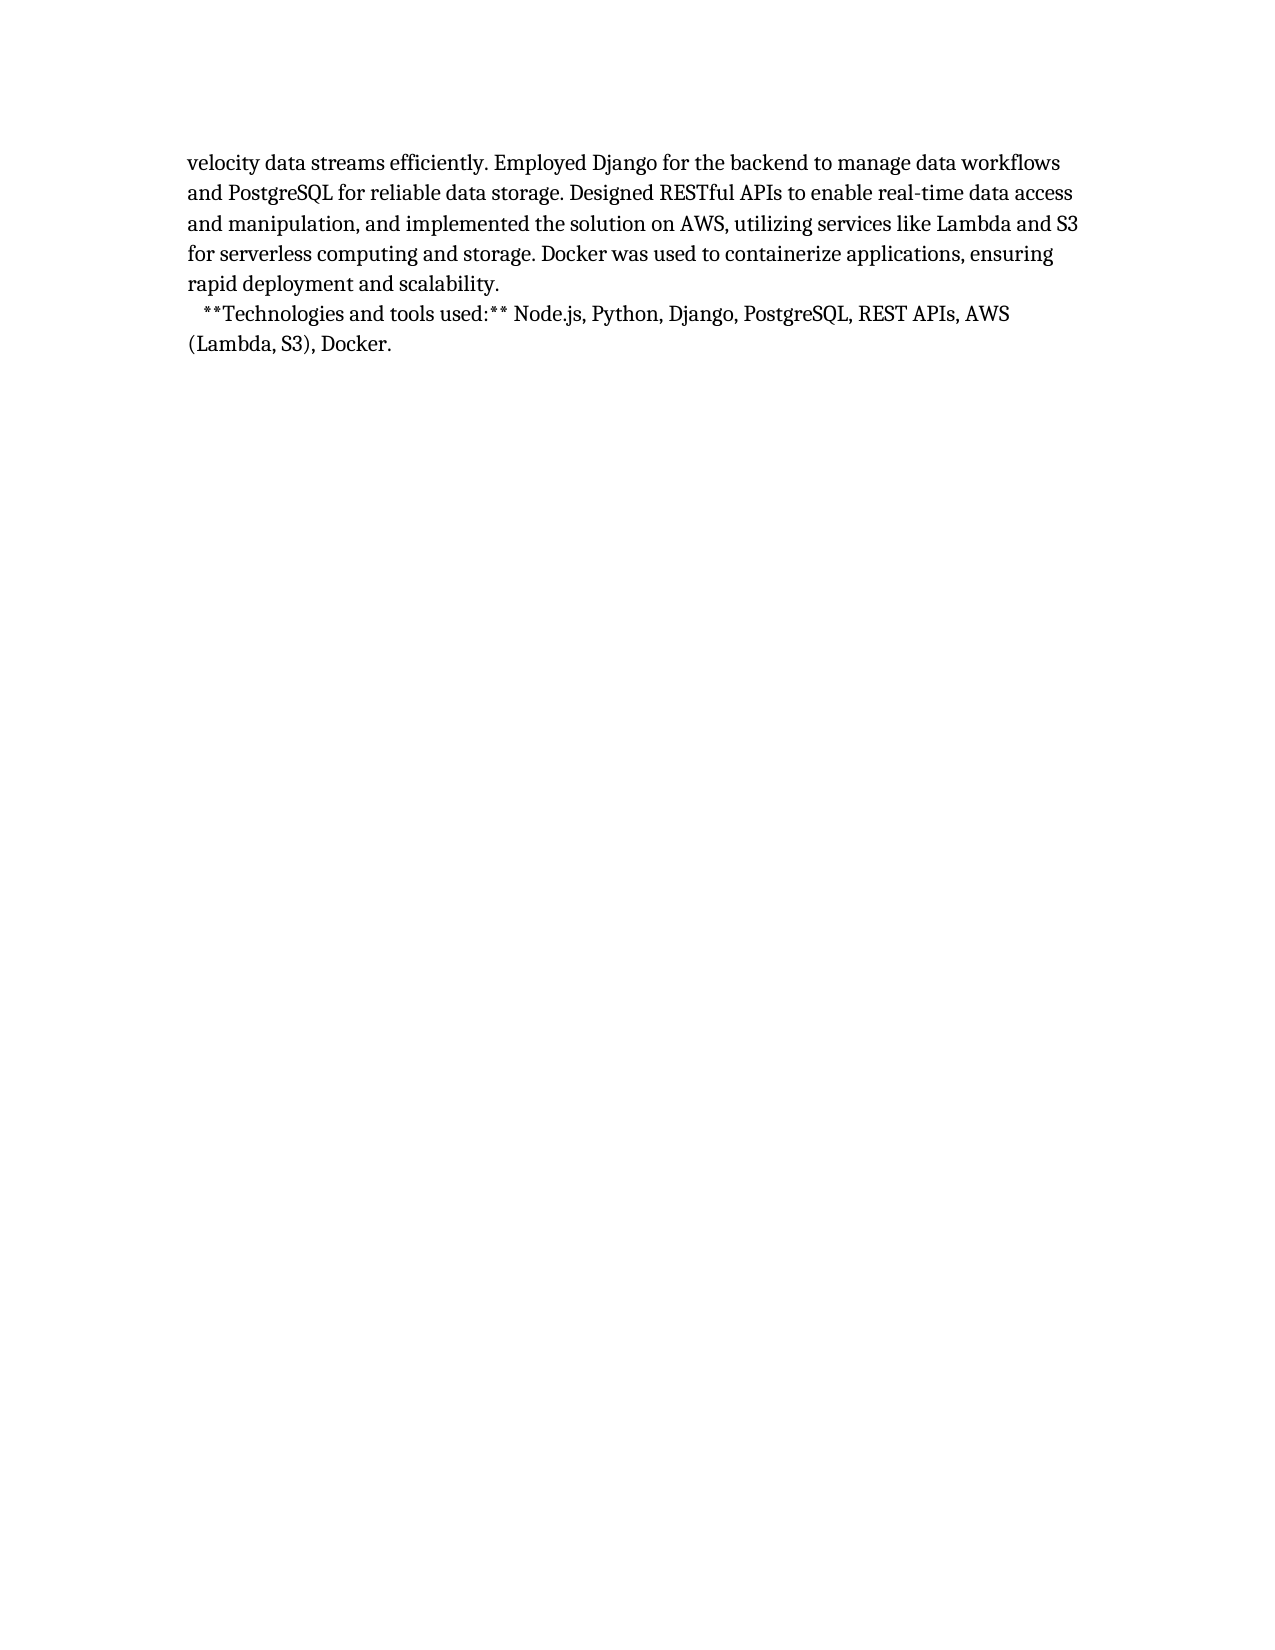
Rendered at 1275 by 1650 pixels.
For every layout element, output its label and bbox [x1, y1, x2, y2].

text [187, 150, 1087, 358]
